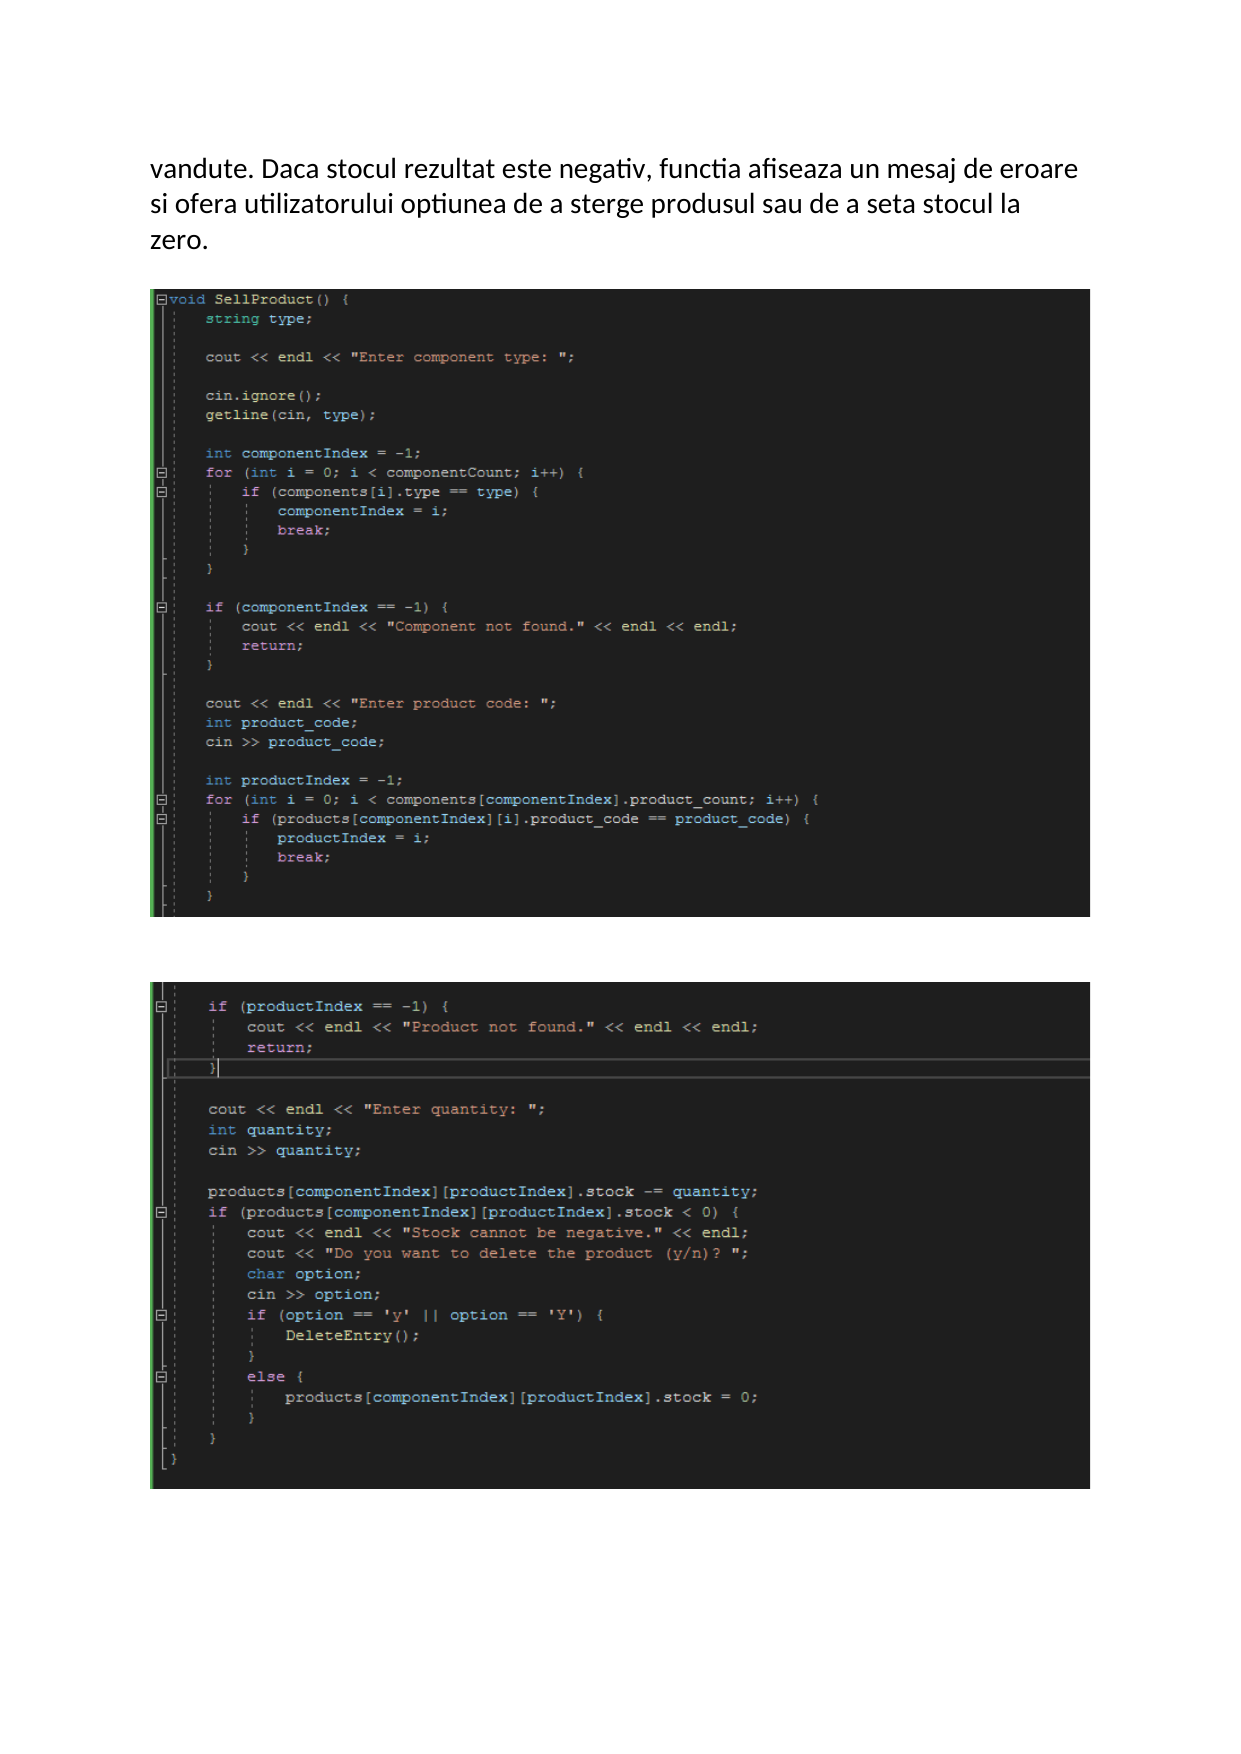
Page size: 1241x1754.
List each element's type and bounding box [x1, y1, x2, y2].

text [150, 150, 1090, 257]
picture [150, 982, 1091, 1489]
picture [150, 289, 1091, 917]
